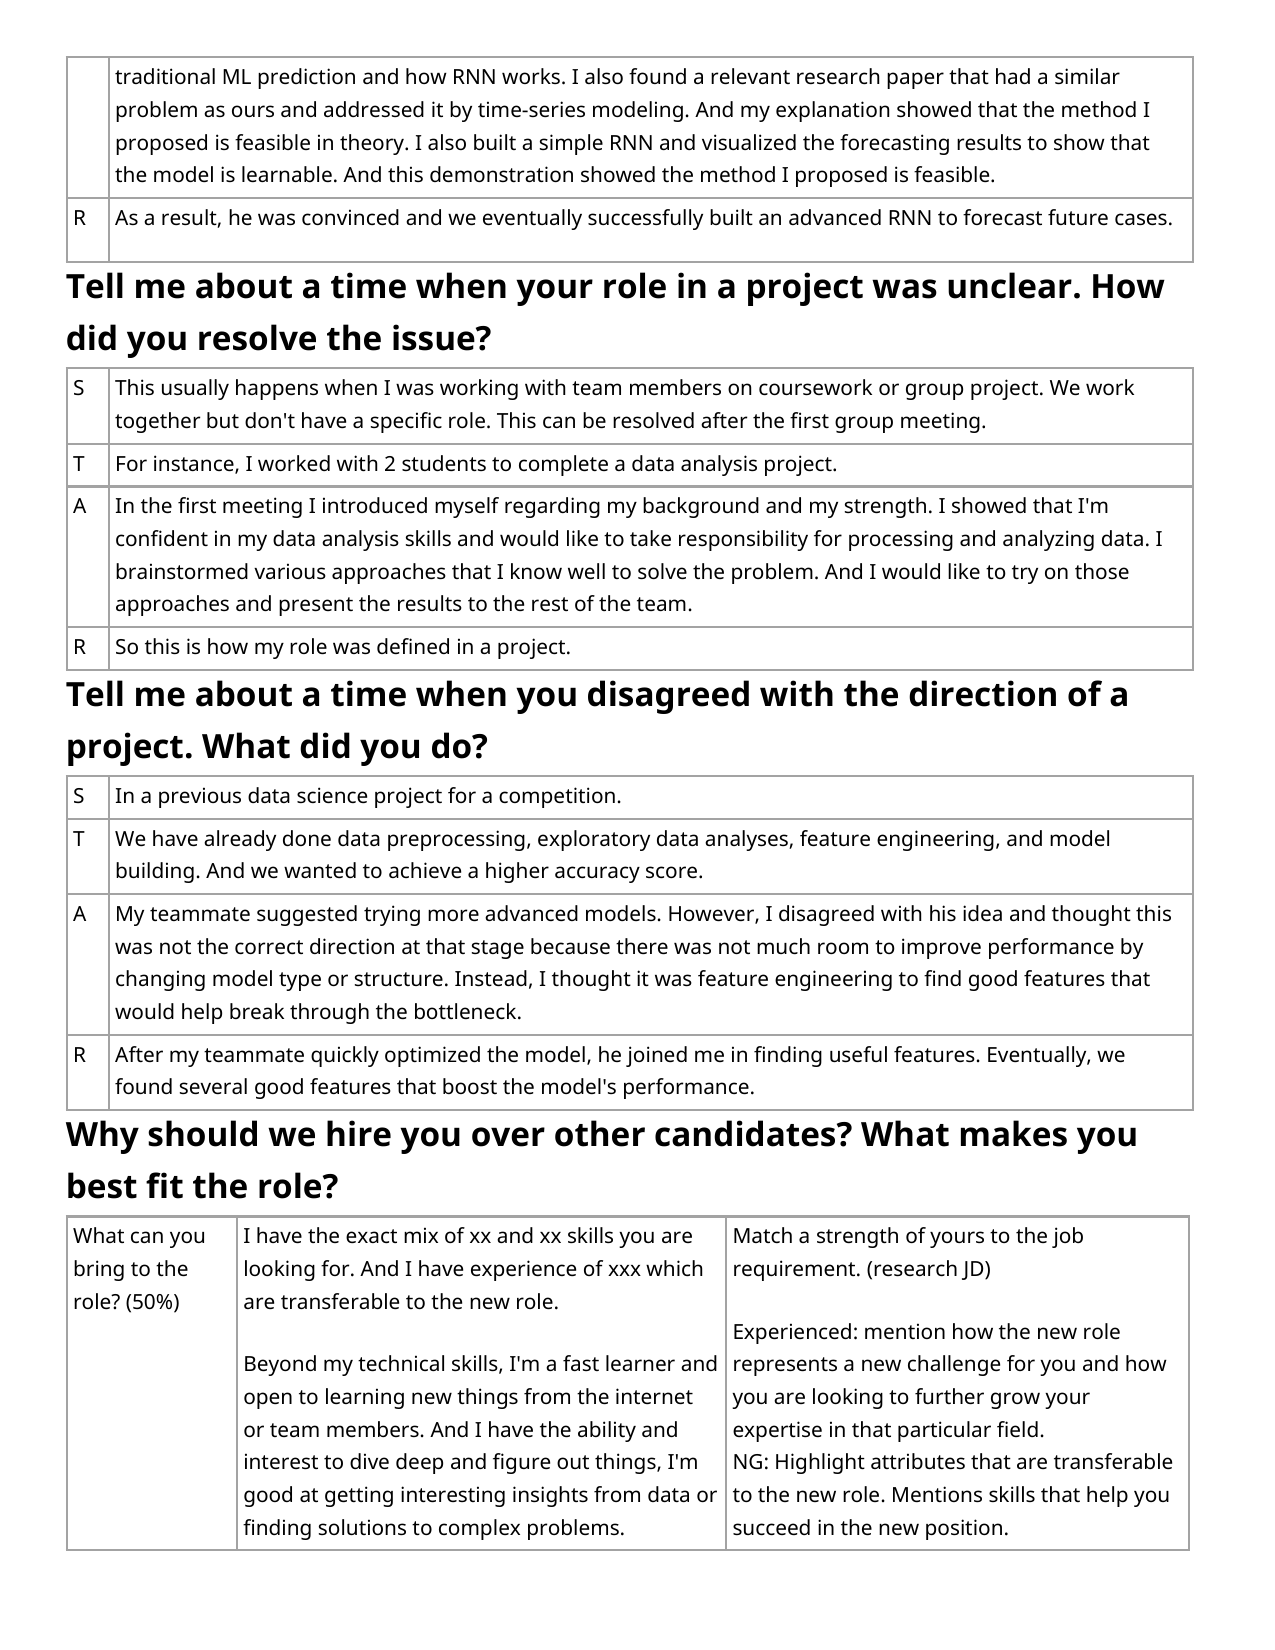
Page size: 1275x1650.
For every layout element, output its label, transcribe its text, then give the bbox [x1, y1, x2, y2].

text Why should we hire you over other candidates? What makes you best fit the role? [66, 1111, 1209, 1208]
table_cell R [68, 628, 108, 668]
table_header S [68, 777, 108, 818]
table_cell A [68, 895, 108, 1033]
table_cell R [68, 1036, 108, 1109]
table_cell As a result, he was convinced and we eventually successfully built an advanced RNN to forecast future cases. [110, 199, 1192, 261]
table_cell We have already done data preprocessing, exploratory data analyses, feature engineering, and model building. And we wanted to achieve a higher accuracy score. [110, 820, 1192, 893]
table_cell T [68, 445, 108, 485]
table_header Match a strength of yours to the job requirement. (research JD) Experienced: mention how the new role represents a new challenge for you and how you are looking to further grow your expertise in that particular field. NG: Highlight attributes that are transferable to the new role. Mentions skills that help you succeed in the new position. [727, 1218, 1188, 1549]
table_header S [68, 369, 108, 443]
text Tell me about a time when you disagreed with the direction of a project. What did you do? [66, 671, 1209, 768]
table_cell A [68, 488, 108, 626]
text Tell me about a time when your role in a project was unclear. How did you resolve the issue? [66, 263, 1209, 361]
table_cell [110, 58, 1192, 197]
table_header This usually happens when I was working with team members on coursework or group project. We work together but don't have a specific role. This can be resolved after the first group meeting. [110, 369, 1192, 443]
table_cell My teammate suggested trying more advanced models. However, I disagreed with his idea and thought this was not the correct direction at that stage because there was not much room to improve performance by changing model type or structure. Instead, I thought it was feature engineering to find good features that would help break through the bottleneck. [110, 895, 1192, 1033]
table_cell R [68, 199, 108, 261]
table_cell T [68, 820, 108, 893]
table_cell In the first meeting I introduced myself regarding my background and my strength. I showed that I'm confident in my data analysis skills and would like to take responsibility for processing and analyzing data. I brainstormed various approaches that I know well to solve the problem. And I would like to try on those approaches and present the results to the rest of the team. [110, 488, 1192, 626]
table_cell After my teammate quickly optimized the model, he joined me in finding useful features. Eventually, we found several good features that boost the model's performance. [110, 1036, 1192, 1109]
table_cell So this is how my role was defined in a project. [110, 628, 1192, 668]
table_header What can you bring to the role? (50%) [68, 1218, 236, 1549]
table_cell A [68, 58, 108, 197]
table_cell For instance, I worked with 2 students to complete a data analysis project. [110, 445, 1192, 485]
table_header In a previous data science project for a competition. [110, 777, 1192, 818]
table_header I have the exact mix of xx and xx skills you are looking for. And I have experience of xxx which are transferable to the new role. Beyond my technical skills, I'm a fast learner and open to learning new things from the internet or team members. And I have the ability and interest to dive deep and figure out things, I'm good at getting interesting insights from data or finding solutions to complex problems. [238, 1218, 725, 1549]
